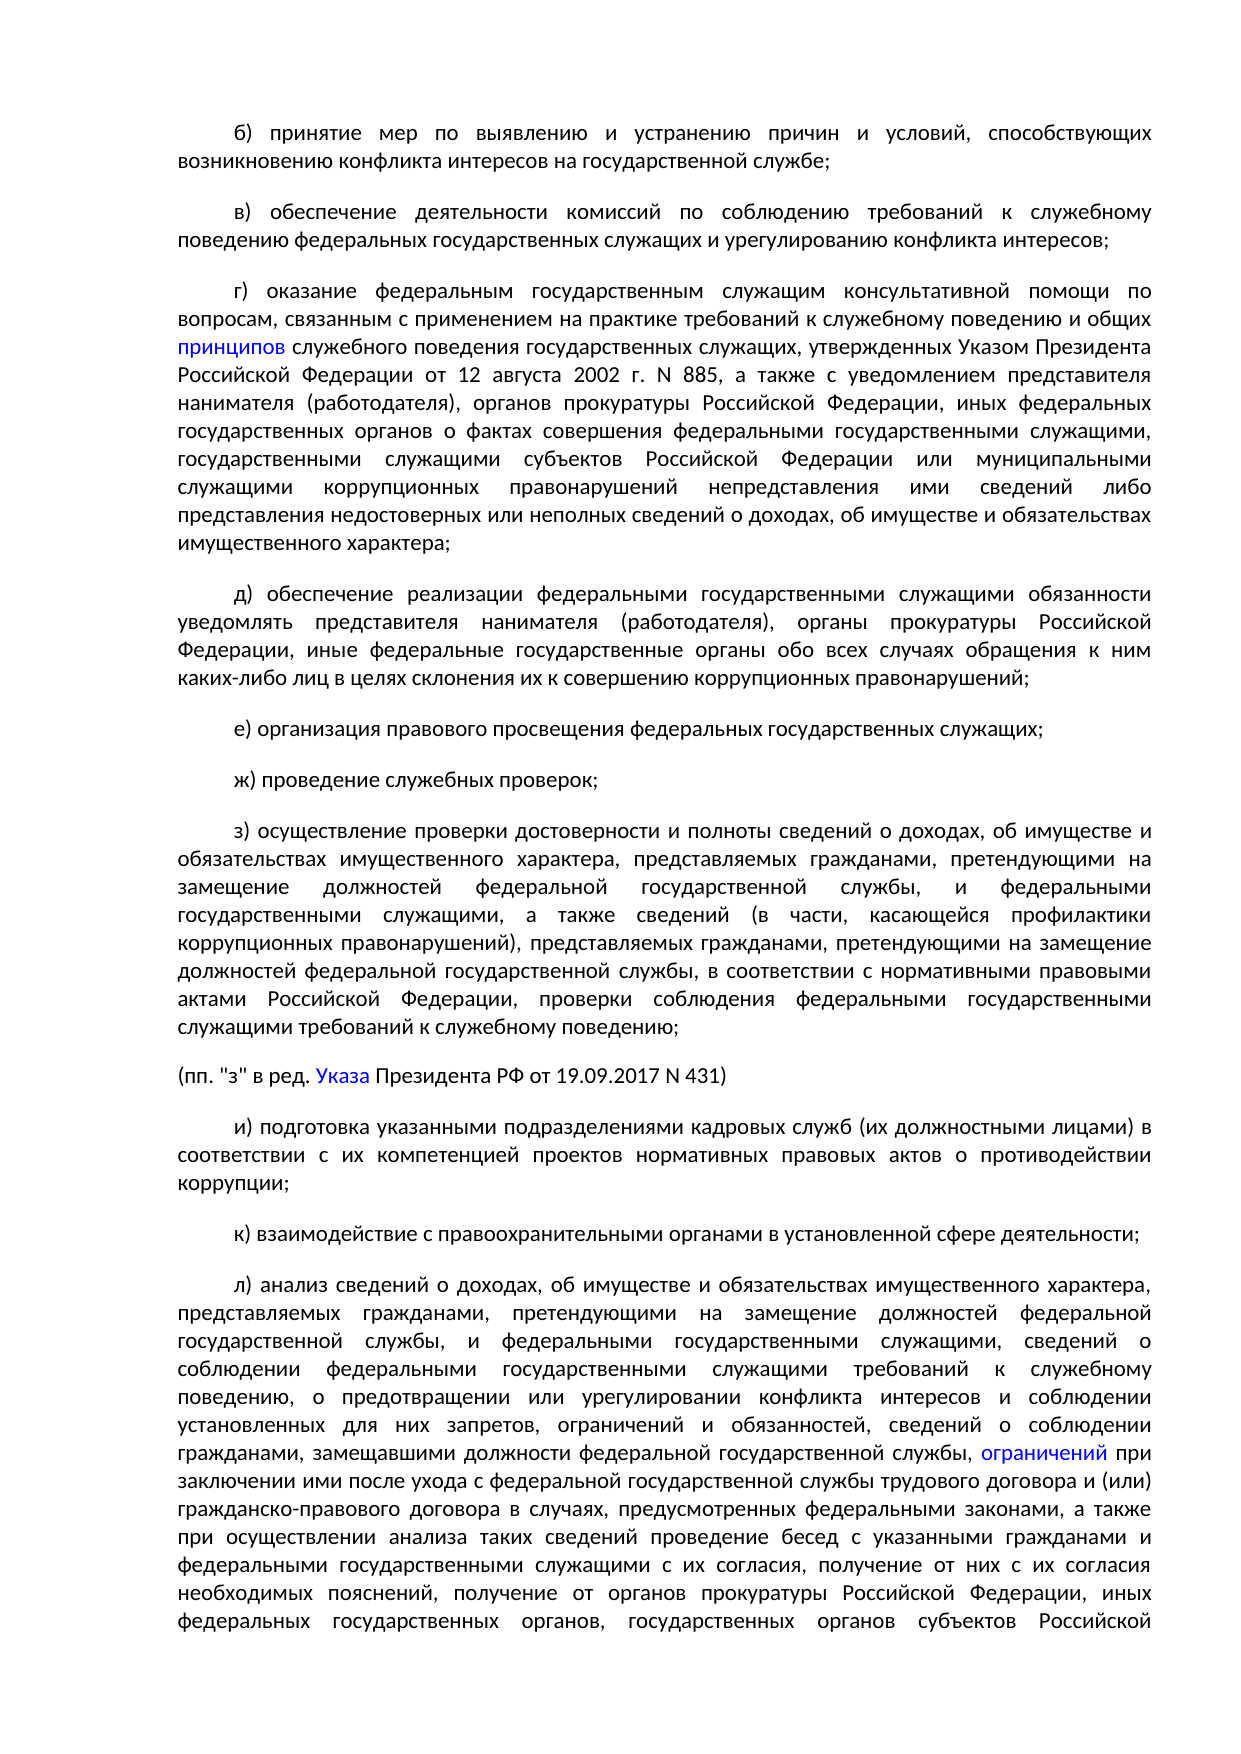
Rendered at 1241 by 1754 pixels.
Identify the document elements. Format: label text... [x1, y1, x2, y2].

text б) принятие мер по выявлению и устранению причин и условий, способствующих возникновению конфликта интересов на государственной службе; [177, 118, 1152, 174]
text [177, 1270, 1152, 1634]
text ж) проведение служебных проверок; [177, 765, 1152, 793]
text г) оказание федеральным государственным служащим консультативной помощи по вопросам, связанным с применением на практике требований к служебному поведению и общих принципов служебного поведения государственных служащих, утвержденных Указом Президента Российской Федерации от 12 августа 2002 г. N 885, а также с уведомлением представителя нанимателя (работодателя), органов прокуратуры Российской Федерации, иных федеральных государственных органов о фактах совершения федеральными государственными служащими, государственными служащими субъектов Российской Федерации или муниципальными служащими коррупционных правонарушений непредставления ими сведений либо представления недостоверных или неполных сведений о доходах, об имуществе и обязательствах имущественного характера; [177, 276, 1152, 556]
text (пп. "з" в ред. Указа Президента РФ от 19.09.2017 N 431) [177, 1061, 1152, 1089]
text и) подготовка указанными подразделениями кадровых служб (их должностными лицами) в соответствии с их компетенцией проектов нормативных правовых актов о противодействии коррупции; [177, 1112, 1152, 1196]
text в) обеспечение деятельности комиссий по соблюдению требований к служебному поведению федеральных государственных служащих и урегулированию конфликта интересов; [177, 197, 1152, 253]
text з) осуществление проверки достоверности и полноты сведений о доходах, об имуществе и обязательствах имущественного характера, представляемых гражданами, претендующими на замещение должностей федеральной государственной службы, и федеральными государственными служащими, а также сведений (в части, касающейся профилактики коррупционных правонарушений), представляемых гражданами, претендующими на замещение должностей федеральной государственной службы, в соответствии с нормативными правовыми актами Российской Федерации, проверки соблюдения федеральными государственными служащими требований к служебному поведению; [177, 816, 1152, 1040]
text к) взаимодействие с правоохранительными органами в установленной сфере деятельности; [177, 1219, 1152, 1247]
text д) обеспечение реализации федеральными государственными служащими обязанности уведомлять представителя нанимателя (работодателя), органы прокуратуры Российской Федерации, иные федеральные государственные органы обо всех случаях обращения к ним каких-либо лиц в целях склонения их к совершению коррупционных правонарушений; [177, 579, 1152, 691]
text е) организация правового просвещения федеральных государственных служащих; [177, 714, 1152, 742]
